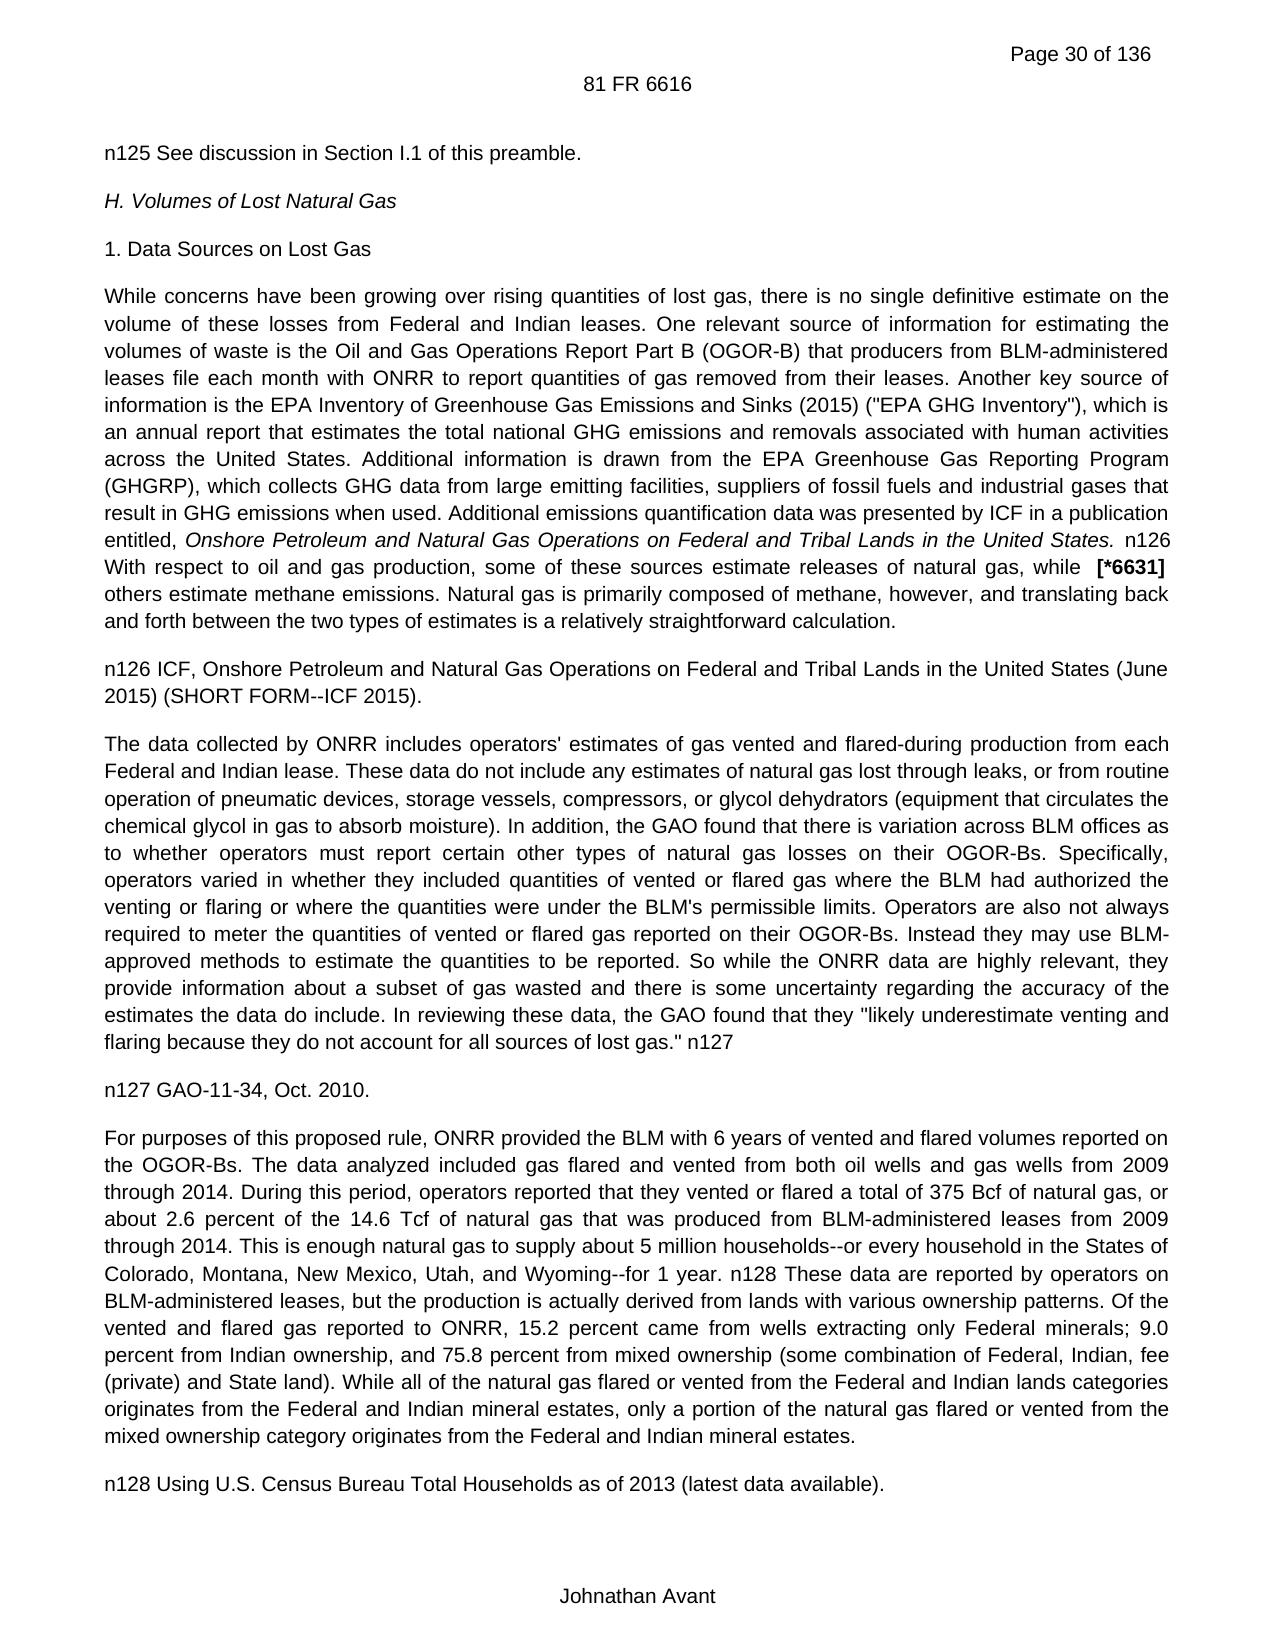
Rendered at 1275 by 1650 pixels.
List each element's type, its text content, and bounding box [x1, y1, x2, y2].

text n125 See discussion in Section I.1 of this preamble. [104, 137, 1171, 164]
text 1. Data Sources on Lost Gas [104, 233, 1171, 260]
text For purposes of this proposed rule, ONRR provided the BLM with 6 years of vented and flared volumes reported on the OGOR-Bs. The data analyzed included gas flared and vented from both oil wells and gas wells from 2009 through 2014. During this period, operators reported that they vented or flared a total of 375 Bcf of natural gas, or about 2.6 percent of the 14.6 Tcf of natural gas that was produced from BLM-administered leases from 2009 through 2014. This is enough natural gas to supply about 5 million households--or every household in the States of Colorado, Montana, New Mexico, Utah, and Wyoming--for 1 year. n128 These data are reported by operators on BLM-administered leases, but the production is actually derived from lands with various ownership patterns. Of the vented and flared gas reported to ONRR, 15.2 percent came from wells extracting only Federal minerals; 9.0 percent from Indian ownership, and 75.8 percent from mixed ownership (some combination of Federal, Indian, fee (private) and State land). While all of the natural gas flared or vented from the Federal and Indian lands categories originates from the Federal and Indian mineral estates, only a portion of the natural gas flared or vented from the mixed ownership category originates from the Federal and Indian mineral estates. [104, 1123, 1171, 1448]
text n127 GAO-11-34, Oct. 2010. [104, 1075, 1171, 1102]
text H. Volumes of Lost Natural Gas [104, 185, 1171, 212]
text The data collected by ONRR includes operators' estimates of gas vented and flared-during production from each Federal and Indian lease. These data do not include any estimates of natural gas lost through leaks, or from routine operation of pneumatic devices, storage vessels, compressors, or glycol dehydrators (equipment that circulates the chemical glycol in gas to absorb moisture). In addition, the GAO found that there is variation across BLM offices as to whether operators must report certain other types of natural gas losses on their OGOR-Bs. Specifically, operators varied in whether they included quantities of vented or flared gas where the BLM had authorized the venting or flaring or where the quantities were under the BLM's permissible limits. Operators are also not always required to meter the quantities of vented or flared gas reported on their OGOR-Bs. Instead they may use BLM-approved methods to estimate the quantities to be reported. So while the ONRR data are highly relevant, they provide information about a subset of gas wasted and there is some uncertainty regarding the accuracy of the estimates the data do include. In reviewing these data, the GAO found that they "likely underestimate venting and flaring because they do not account for all sources of lost gas." n127 [104, 729, 1171, 1054]
text n126 ICF, Onshore Petroleum and Natural Gas Operations on Federal and Tribal Lands in the United States (June 2015) (SHORT FORM--ICF 2015). [104, 654, 1171, 708]
text While concerns have been growing over rising quantities of lost gas, there is no single definitive estimate on the volume of these losses from Federal and Indian leases. One relevant source of information for estimating the volumes of waste is the Oil and Gas Operations Report Part B (OGOR-B) that producers from BLM-administered leases file each month with ONRR to report quantities of gas removed from their leases. Another key source of information is the EPA Inventory of Greenhouse Gas Emissions and Sinks (2015) ("EPA GHG Inventory"), which is an annual report that estimates the total national GHG emissions and removals associated with human activities across the United States. Additional information is drawn from the EPA Greenhouse Gas Reporting Program (GHGRP), which collects GHG data from large emitting facilities, suppliers of fossil fuels and industrial gases that result in GHG emissions when used. Additional emissions quantification data was presented by ICF in a publication entitled, Onshore Petroleum and Natural Gas Operations on Federal and Tribal Lands in the United States. n126 With respect to oil and gas production, some of these sources estimate releases of natural gas, while [*6631] others estimate methane emissions. Natural gas is primarily composed of methane, however, and translating back and forth between the two types of estimates is a relatively straightforward calculation. [104, 281, 1171, 633]
text n128 Using U.S. Census Bureau Total Households as of 2013 (latest data available). [104, 1469, 1171, 1496]
